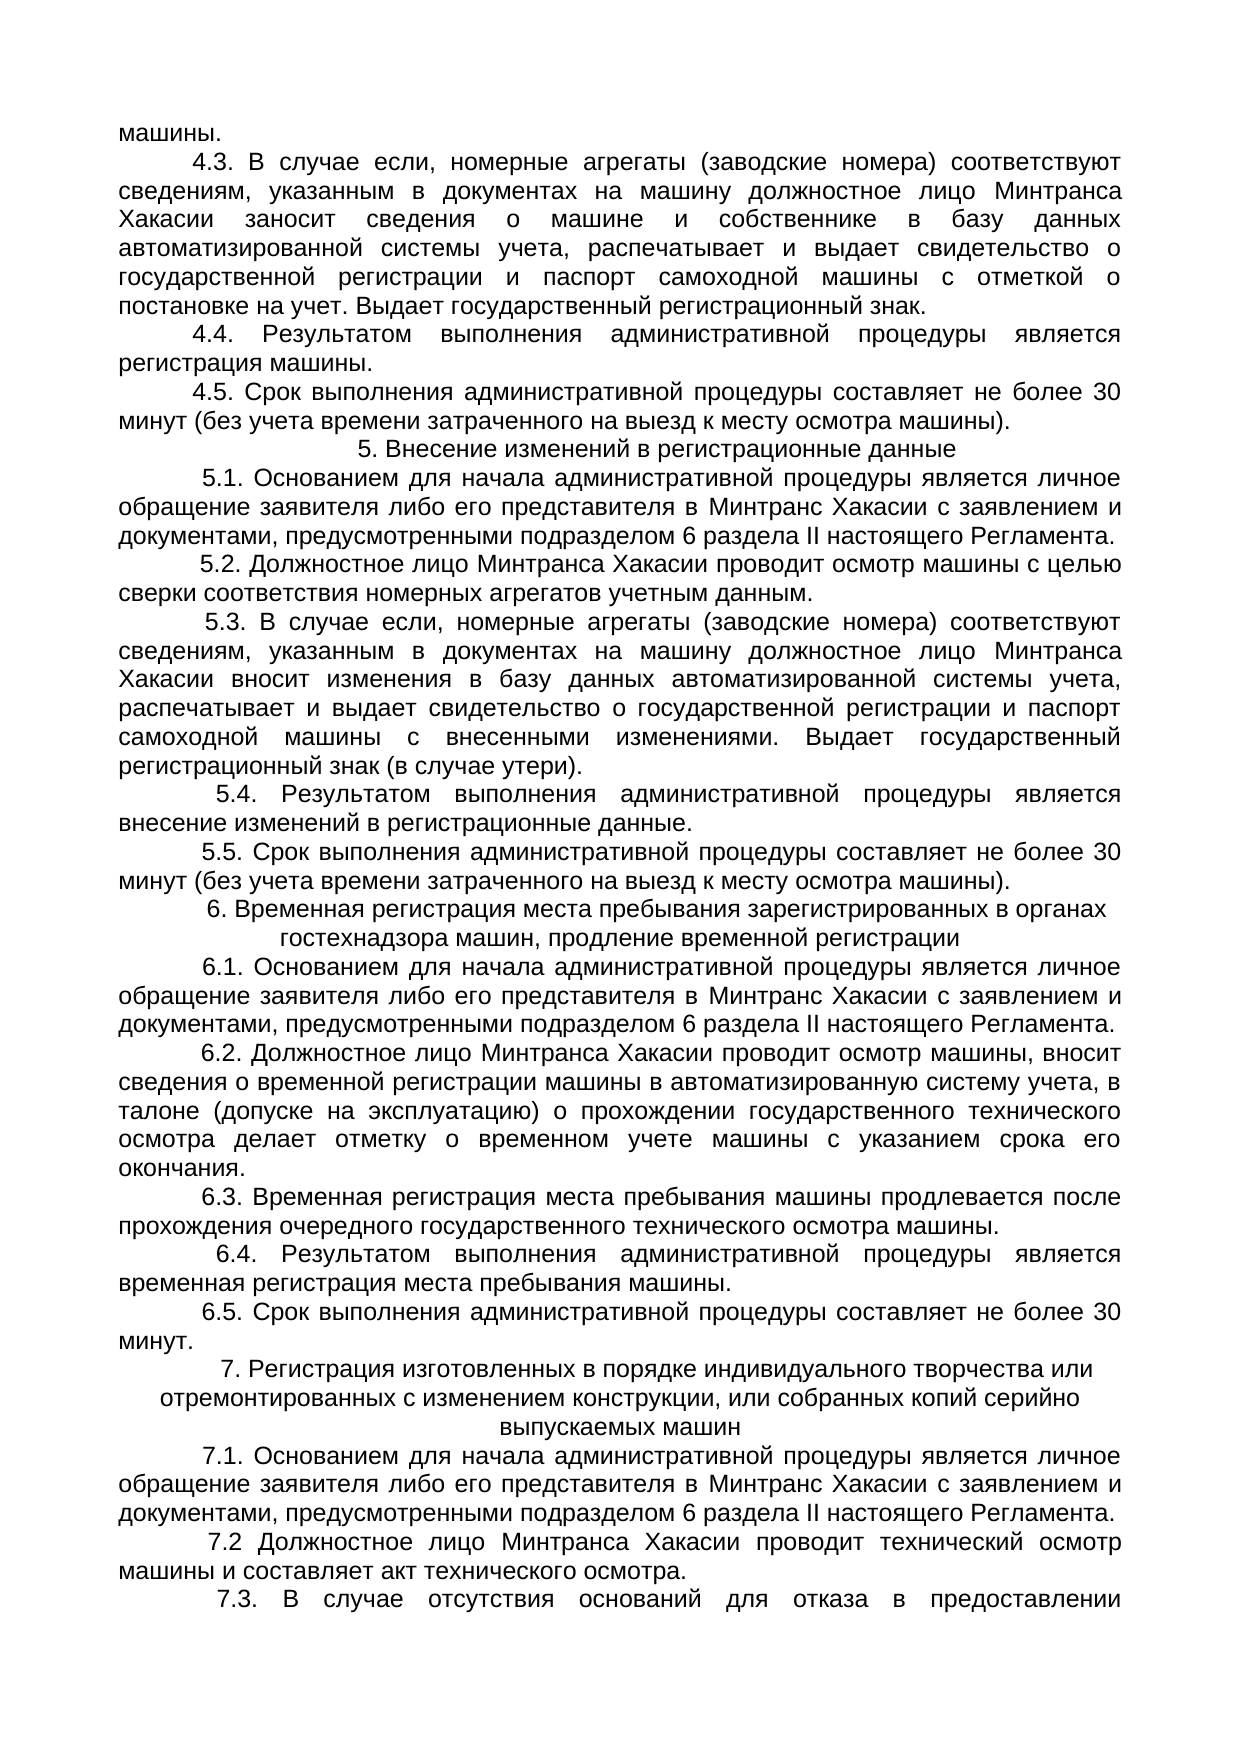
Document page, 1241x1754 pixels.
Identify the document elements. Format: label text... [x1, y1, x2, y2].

text 4.3. В случае если, номерные агрегаты (заводские номера) соответствуют сведениям, указанным в документах на машину должностное лицо Минтранса Хакасии заносит сведения о машине и собственнике в базу данных автоматизированной системы учета, распечатывает и выдает свидетельство о государственной регистрации и паспорт самоходной машины с отметкой о постановке на учет. Выдает государственный регистрационный знак. [118, 147, 1122, 319]
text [118, 118, 1122, 147]
text 5.4. Результатом выполнения административной процедуры является внесение изменений в регистрационные данные. [118, 779, 1122, 837]
text 5.5. Срок выполнения административной процедуры составляет не более 30 минут (без учета времени затраченного на выезд к месту осмотра машины). [118, 837, 1122, 894]
text 7.1. Основанием для начала административной процедуры является личное обращение заявителя либо его представителя в Минтранс Хакасии с заявлением и документами, предусмотренными подразделом 6 раздела II настоящего Регламента. [118, 1441, 1122, 1527]
text 7.2 Должностное лицо Минтранса Хакасии проводит технический осмотр машины и составляет акт технического осмотра. [118, 1527, 1122, 1584]
text 5.1. Основанием для начала административной процедуры является личное обращение заявителя либо его представителя в Минтранс Хакасии с заявлением и документами, предусмотренными подразделом 6 раздела II настоящего Регламента. [118, 463, 1122, 549]
text 6.1. Основанием для начала административной процедуры является личное обращение заявителя либо его представителя в Минтранс Хакасии с заявлением и документами, предусмотренными подразделом 6 раздела II настоящего Регламента. [118, 952, 1122, 1038]
text 5.2. Должностное лицо Минтранса Хакасии проводит осмотр машины с целью сверки соответствия номерных агрегатов учетным данным. [118, 549, 1122, 607]
text 5. Внесение изменений в регистрационные данные [118, 434, 1122, 463]
text 4.4. Результатом выполнения административной процедуры является регистрация машины. [118, 319, 1122, 377]
text 6. Временная регистрация места пребывания зарегистрированных в органах гостехнадзора машин, продление временной регистрации [118, 894, 1122, 952]
text 7. Регистрация изготовленных в порядке индивидуального творчества или отремонтированных с изменением конструкции, или собранных копий серийно выпускаемых машин [118, 1354, 1122, 1441]
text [118, 1584, 1122, 1613]
text 5.3. В случае если, номерные агрегаты (заводские номера) соответствуют сведениям, указанным в документах на машину должностное лицо Минтранса Хакасии вносит изменения в базу данных автоматизированной системы учета, распечатывает и выдает свидетельство о государственной регистрации и паспорт самоходной машины с внесенными изменениями. Выдает государственный регистрационный знак (в случае утери). [118, 607, 1122, 779]
text 6.4. Результатом выполнения административной процедуры является временная регистрация места пребывания машины. [118, 1239, 1122, 1297]
text 6.5. Срок выполнения административной процедуры составляет не более 30 минут. [118, 1297, 1122, 1354]
text 4.5. Срок выполнения административной процедуры составляет не более 30 минут (без учета времени затраченного на выезд к месту осмотра машины). [118, 377, 1122, 434]
text 6.3. Временная регистрация места пребывания машины продлевается после прохождения очередного государственного технического осмотра машины. [118, 1182, 1122, 1239]
text 6.2. Должностное лицо Минтранса Хакасии проводит осмотр машины, вносит сведения о временной регистрации машины в автоматизированную систему учета, в талоне (допуске на эксплуатацию) о прохождении государственного технического осмотра делает отметку о временном учете машины с указанием срока его окончания. [118, 1038, 1122, 1182]
